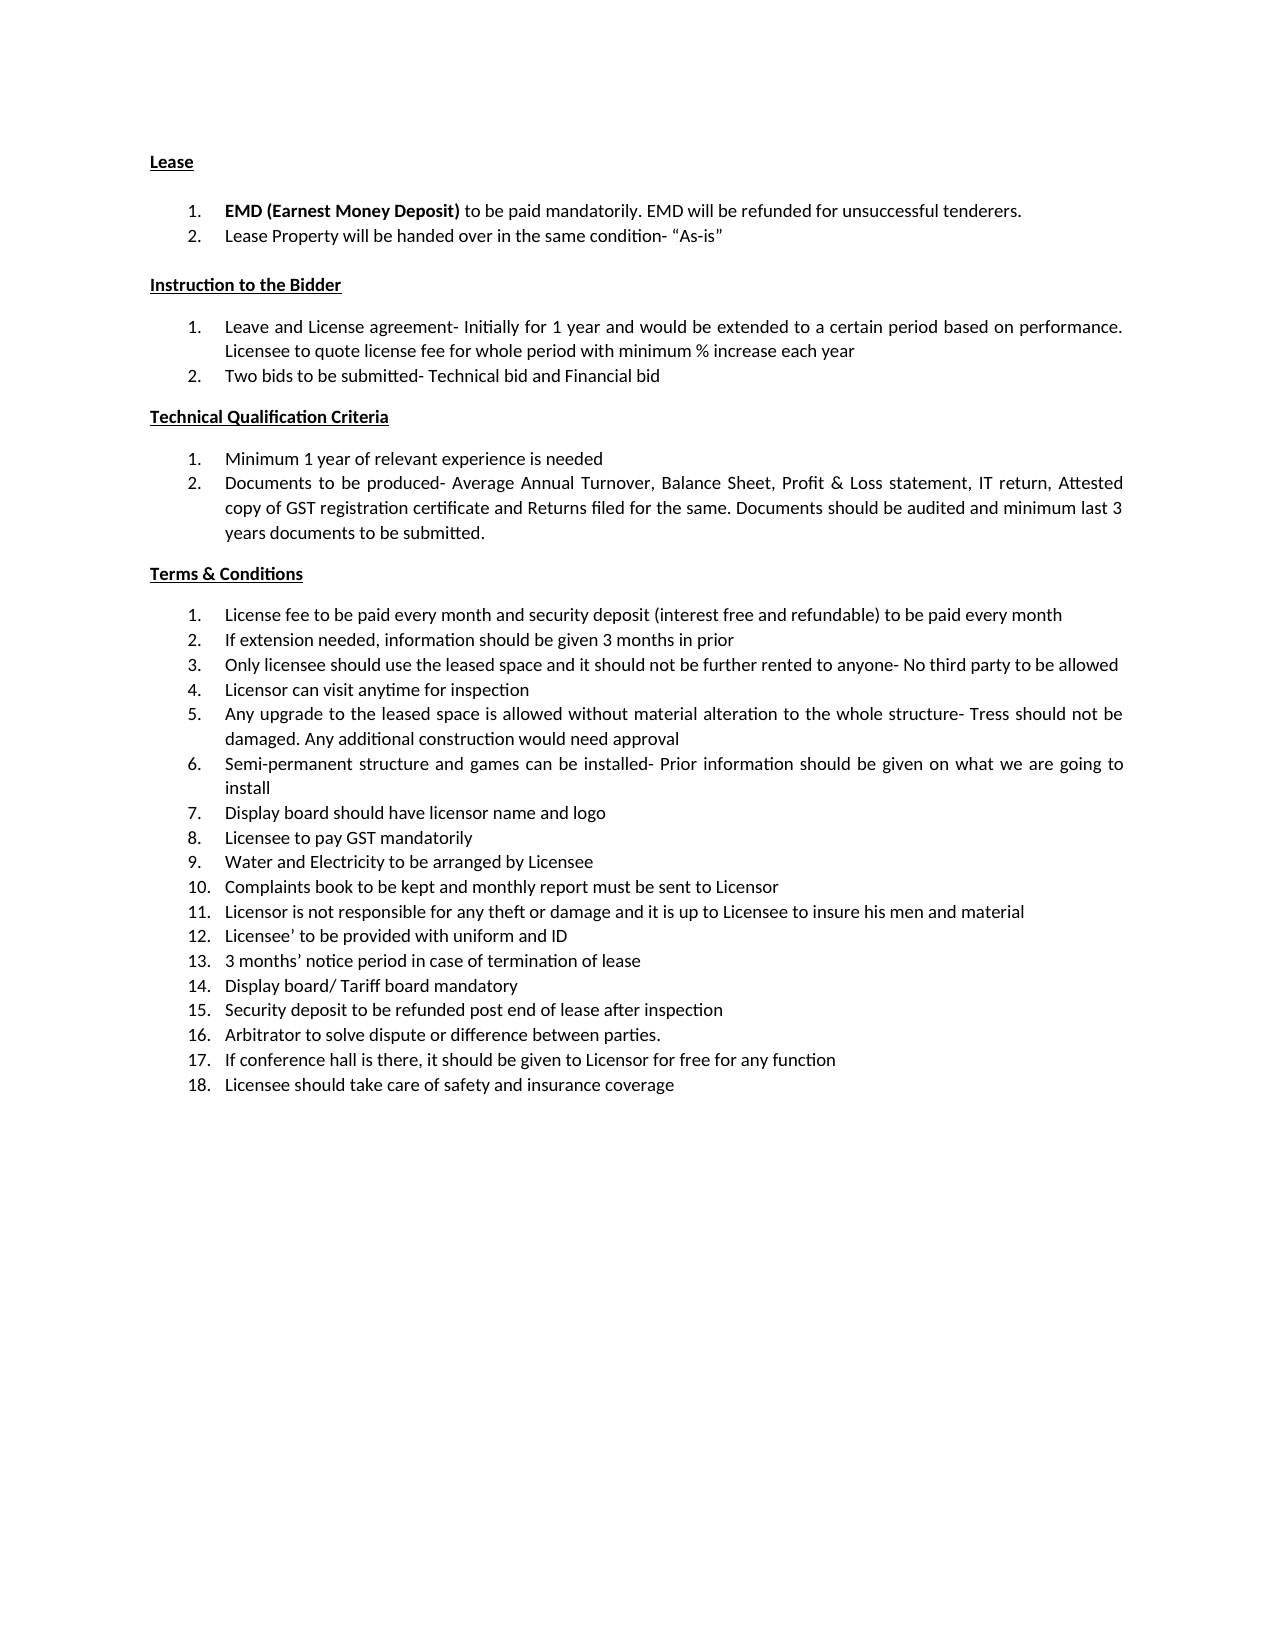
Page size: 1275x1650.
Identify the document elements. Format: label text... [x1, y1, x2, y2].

list Documents to be produced- Average Annual Turnover, Balance Sheet, Profit & Loss statement, IT return, Attested copy of GST registration certificate and Returns filed for the same. Documents should be audited and minimum last 3 years documents to be submitted. [187, 472, 1125, 544]
list License fee to be paid every month and security deposit (interest free and refundable) to be paid every month [187, 604, 1125, 627]
list Leave and License agreement- Initially for 1 year and would be extended to a certain period based on performance. Licensee to quote license fee for whole period with minimum % increase each year [187, 315, 1125, 362]
list Complaints book to be kept and monthly report must be sent to Licensor [187, 875, 1125, 898]
text Lease [150, 150, 1125, 173]
list Licensor can visit anytime for inspection [187, 678, 1125, 701]
list 3 months’ notice period in case of termination of lease [187, 949, 1125, 972]
list Only licensee should use the leased space and it should not be further rented to anyone- No third party to be allowed [187, 653, 1125, 676]
text Instruction to the Bidder [150, 273, 1125, 296]
list Licensee’ to be provided with uniform and ID [187, 924, 1125, 947]
list EMD (Earnest Money Deposit) to be paid mandatorily. EMD will be refunded for unsuccessful tenderers. [187, 199, 1125, 222]
list Two bids to be submitted- Technical bid and Financial bid [187, 364, 1125, 387]
list Water and Electricity to be arranged by Licensee [187, 851, 1125, 873]
list Display board/ Tariff board mandatory [187, 974, 1125, 997]
list Display board should have licensor name and logo [187, 801, 1125, 824]
list Arbitrator to solve dispute or difference between parties. [187, 1023, 1125, 1046]
list Licensee to pay GST mandatorily [187, 826, 1125, 849]
list Minimum 1 year of relevant experience is needed [187, 447, 1125, 470]
list Lease Property will be handed over in the same condition- “As-is” [187, 224, 1125, 247]
list Semi-permanent structure and games can be installed- Prior information should be given on what we are going to install [187, 752, 1125, 799]
list If extension needed, information should be given 3 months in prior [187, 628, 1125, 651]
list Any upgrade to the leased space is allowed without material alteration to the whole structure- Tress should not be damaged. Any additional construction would need approval [187, 702, 1125, 750]
list If conference hall is there, it should be given to Licensor for free for any function [187, 1048, 1125, 1071]
text Technical Qualification Criteria [150, 406, 1125, 428]
text Terms & Conditions [150, 562, 1125, 585]
list Security deposit to be refunded post end of lease after inspection [187, 999, 1125, 1022]
list Licensor is not responsible for any theft or damage and it is up to Licensee to insure his men and material [187, 900, 1125, 923]
list Licensee should take care of safety and insurance coverage [187, 1073, 1125, 1096]
